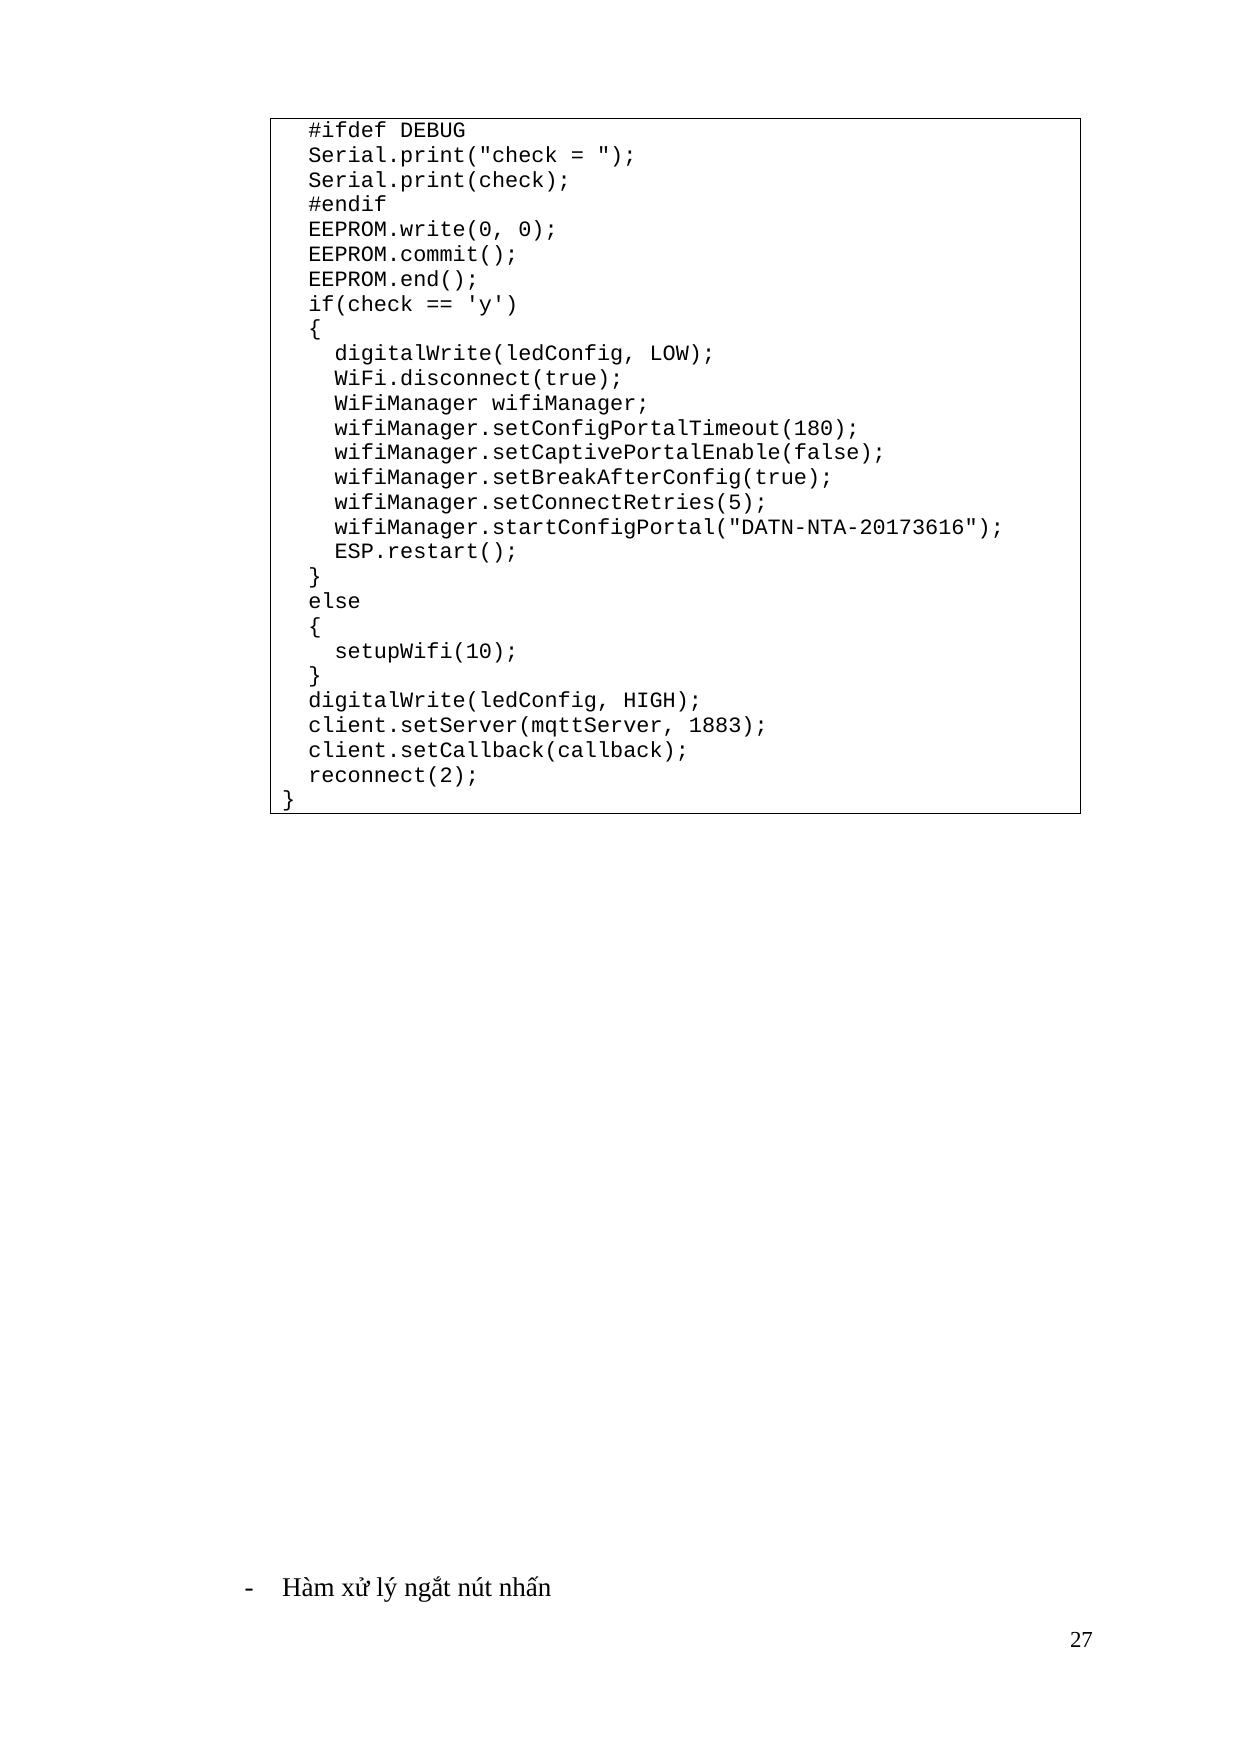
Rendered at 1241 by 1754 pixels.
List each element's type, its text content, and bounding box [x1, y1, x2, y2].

list Hàm xử lý ngắt nút nhấn [244, 1571, 1092, 1602]
